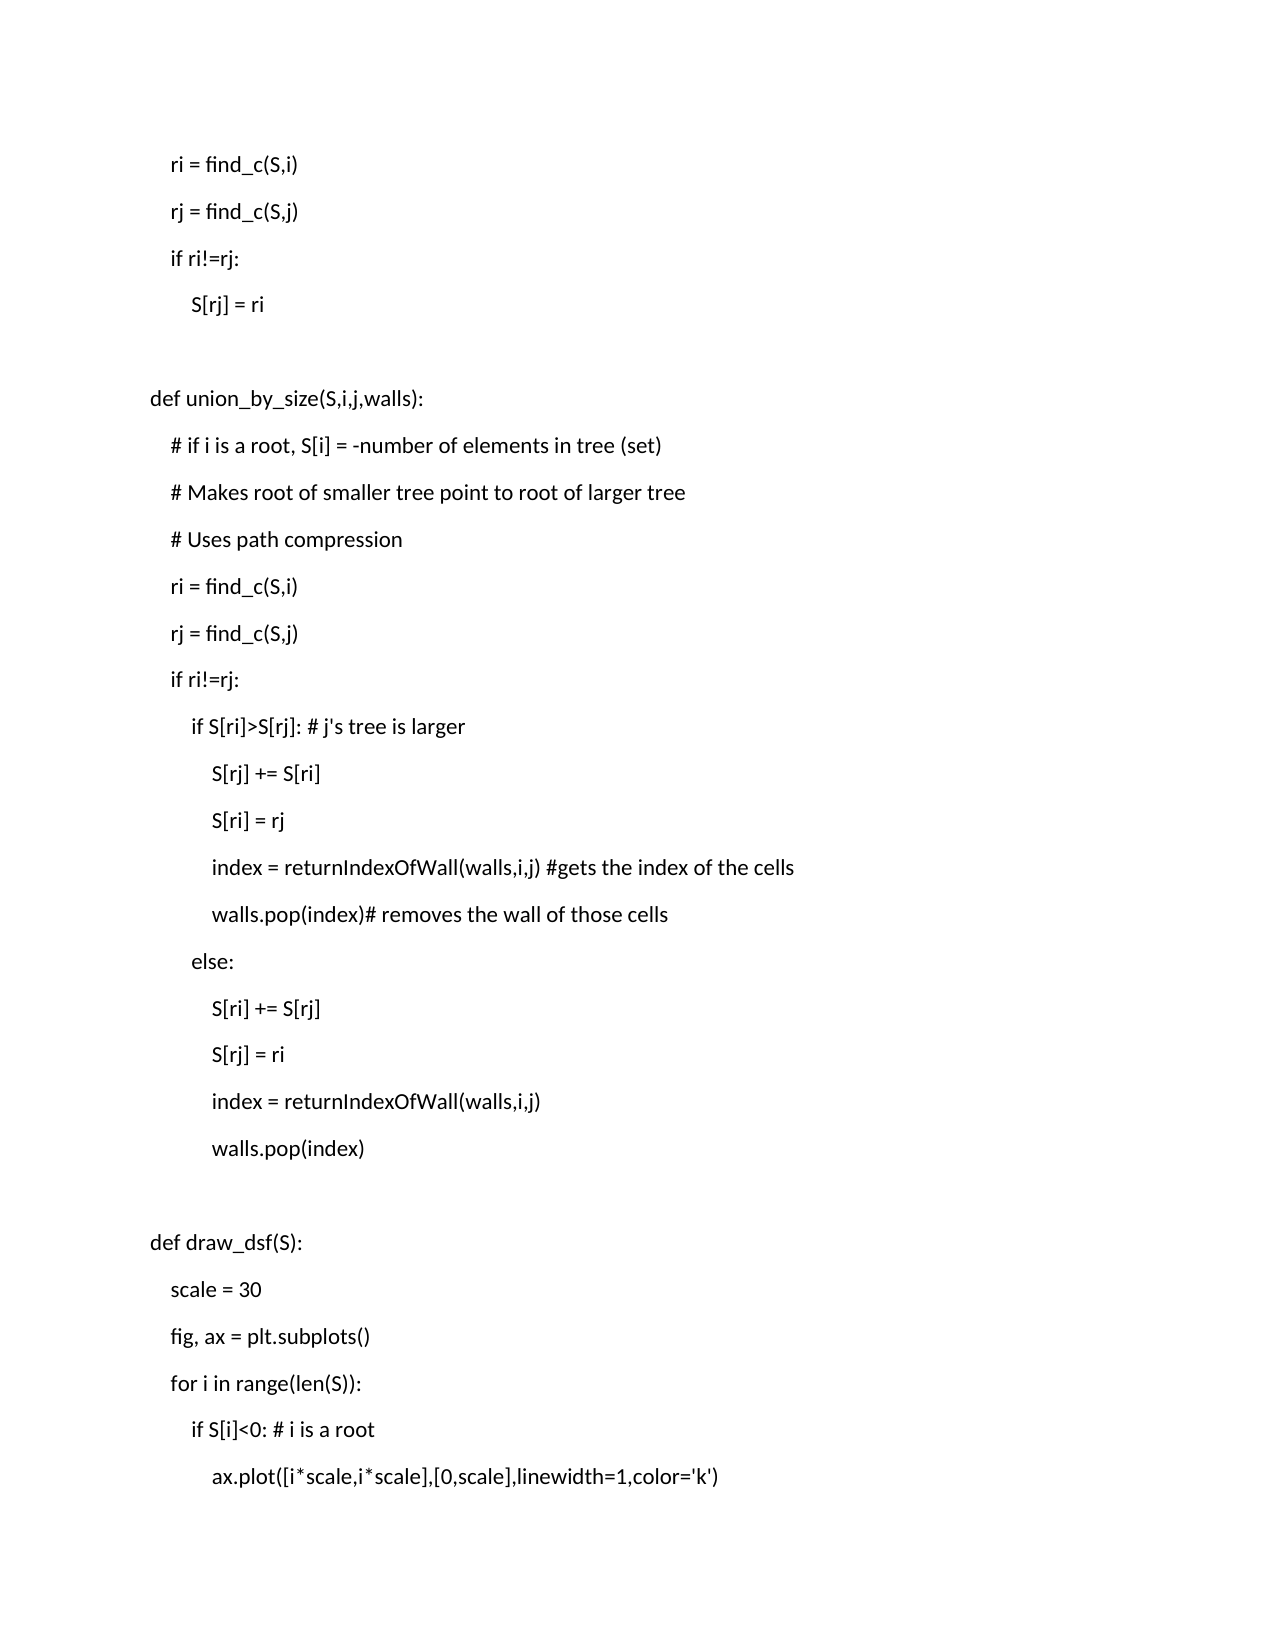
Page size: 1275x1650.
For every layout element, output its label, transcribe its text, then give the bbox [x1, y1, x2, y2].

text rj = find_c(S,j) [150, 197, 1125, 225]
text ri = find_c(S,i) [150, 150, 1125, 178]
text fig, ax = plt.subplots() [150, 1322, 1125, 1350]
text S[ri] = rj [150, 806, 1125, 834]
text index = returnIndexOfWall(walls,i,j) #gets the index of the cells [150, 853, 1125, 881]
text else: [150, 947, 1125, 975]
text if ri!=rj: [150, 244, 1125, 272]
text # if i is a root, S[i] = -number of elements in tree (set) [150, 431, 1125, 459]
text def union_by_size(S,i,j,walls): [150, 384, 1125, 412]
text if S[i]<0: # i is a root [150, 1416, 1125, 1444]
text rj = find_c(S,j) [150, 619, 1125, 647]
text scale = 30 [150, 1275, 1125, 1303]
text if S[ri]>S[rj]: # j's tree is larger [150, 712, 1125, 741]
text S[rj] = ri [150, 291, 1125, 319]
text walls.pop(index) [150, 1134, 1125, 1162]
text S[rj] += S[ri] [150, 759, 1125, 787]
text # Makes root of smaller tree point to root of larger tree [150, 478, 1125, 506]
text ri = find_c(S,i) [150, 572, 1125, 600]
text for i in range(len(S)): [150, 1369, 1125, 1397]
text walls.pop(index)# removes the wall of those cells [150, 900, 1125, 928]
text ax.plot([i*scale,i*scale],[0,scale],linewidth=1,color='k') [150, 1462, 1125, 1491]
text def draw_dsf(S): [150, 1228, 1125, 1256]
text S[ri] += S[rj] [150, 994, 1125, 1022]
text index = returnIndexOfWall(walls,i,j) [150, 1087, 1125, 1116]
text S[rj] = ri [150, 1041, 1125, 1069]
text if ri!=rj: [150, 666, 1125, 694]
text # Uses path compression [150, 525, 1125, 553]
